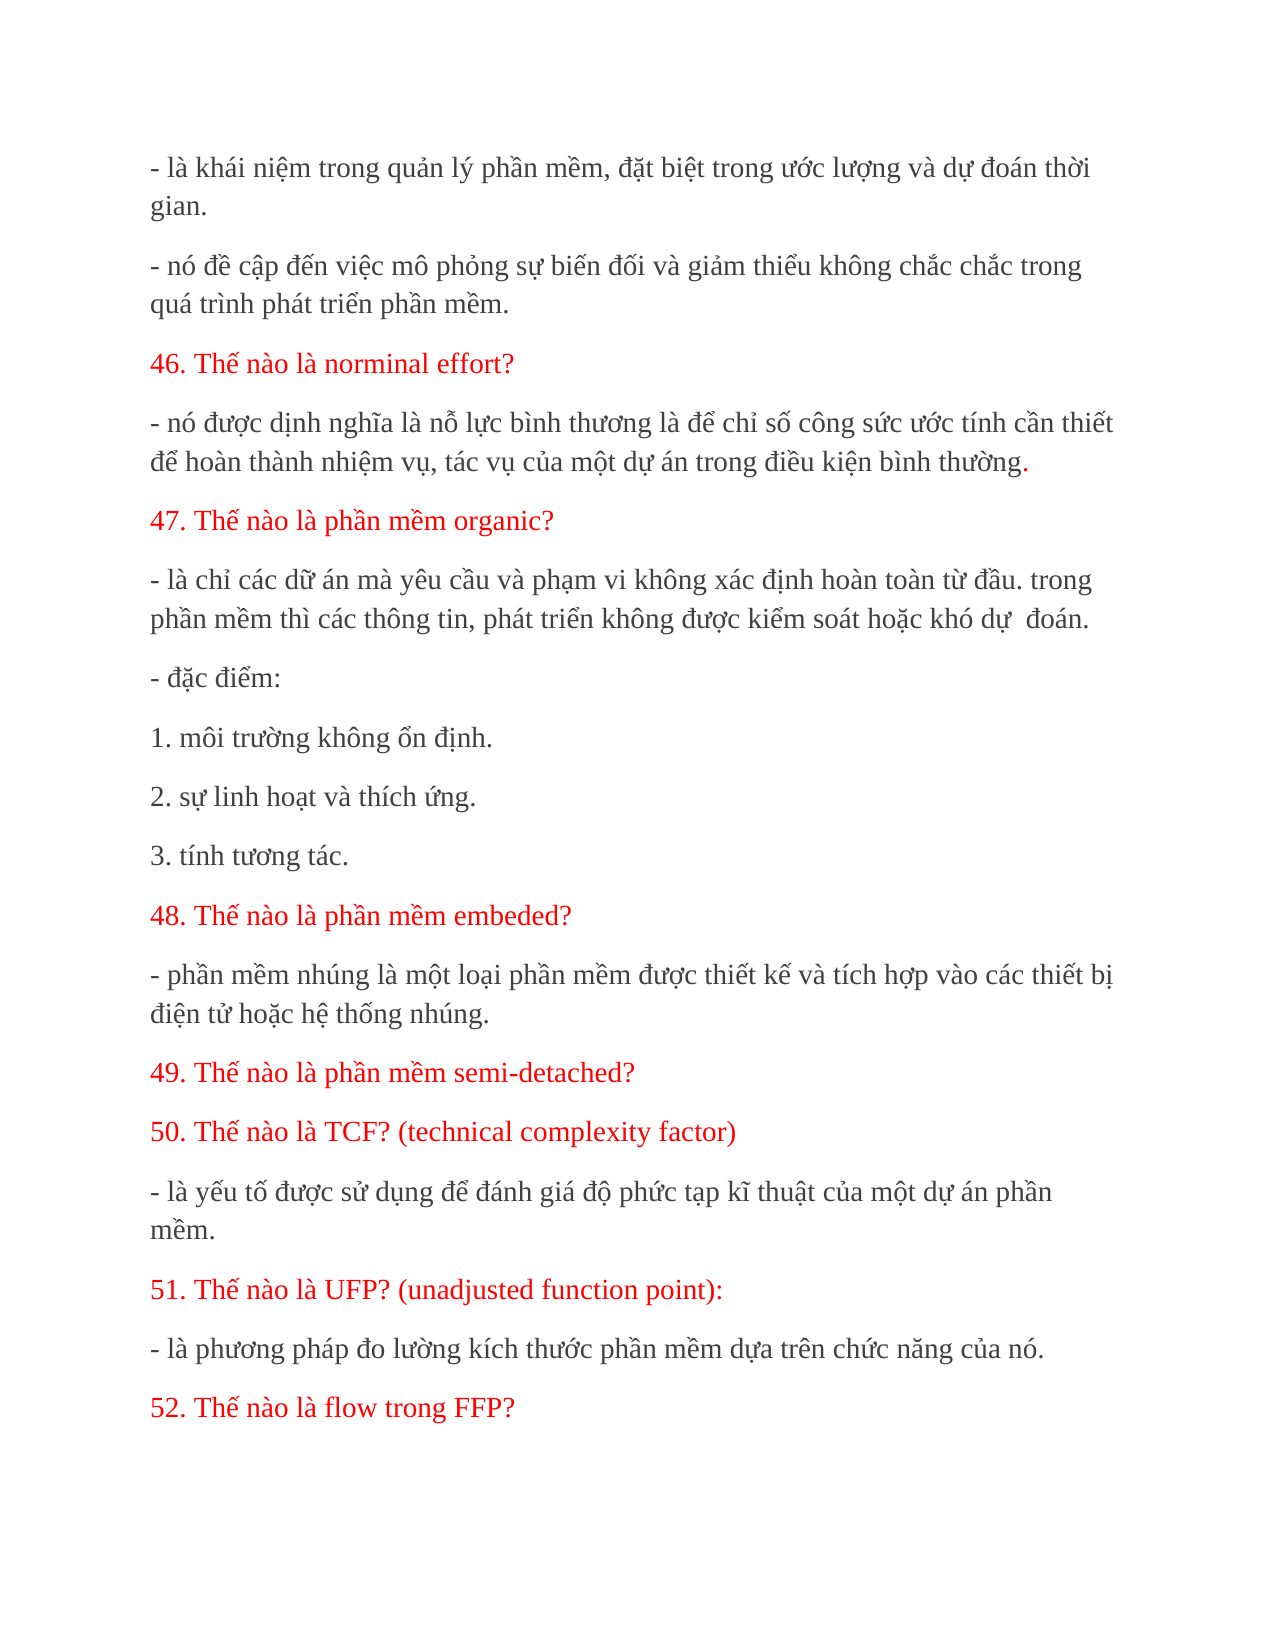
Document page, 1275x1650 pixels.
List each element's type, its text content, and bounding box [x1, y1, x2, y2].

text 3. tính tương tác. [150, 838, 1125, 872]
text - nó được dịnh nghĩa là nỗ lực bình thương là để chỉ số công sức ước tính cần thiết để hoàn thành nhiệm vụ, tác vụ của một dự án trong điều kiện bình thường. [150, 405, 1125, 477]
text 49. Thế nào là phần mềm semi-detached? [150, 1055, 1125, 1089]
text 48. Thế nào là phần mềm embeded? [150, 898, 1125, 931]
text - là khái niệm trong quản lý phần mềm, đặt biệt trong ước lượng và dự đoán thời gian. [150, 150, 1125, 222]
text - phần mềm nhúng là một loại phần mềm được thiết kế và tích hợp vào các thiết bị điện tử hoặc hệ thống nhúng. [150, 957, 1125, 1029]
text 50. Thế nào là TCF? (technical complexity factor) [150, 1114, 1125, 1148]
text 51. Thế nào là UFP? (unadjusted function point): [150, 1272, 1125, 1305]
text - đặc điểm: [150, 660, 1125, 694]
text - là chỉ các dữ án mà yêu cầu và phạm vi không xác định hoàn toàn từ đầu. trong phần mềm thì các thông tin, phát triển không được kiểm soát hoặc khó dự đoán. [150, 562, 1125, 634]
text 47. Thế nào là phần mềm organic? [150, 503, 1125, 537]
text 52. Thế nào là flow trong FFP? [150, 1391, 1125, 1424]
text 46. Thế nào là norminal effort? [150, 346, 1125, 379]
text - là phương pháp đo lường kích thước phần mềm dựa trên chức năng của nó. [150, 1331, 1125, 1365]
text - nó đề cập đến việc mô phỏng sự biến đối và giảm thiểu không chắc chắc trong quá trình phát triển phần mềm. [150, 248, 1125, 320]
text - là yếu tố được sử dụng để đánh giá độ phức tạp kĩ thuật của một dự án phần mềm. [150, 1174, 1125, 1246]
text 1. môi trường không ổn định. [150, 720, 1125, 753]
text 2. sự linh hoạt và thích ứng. [150, 779, 1125, 813]
